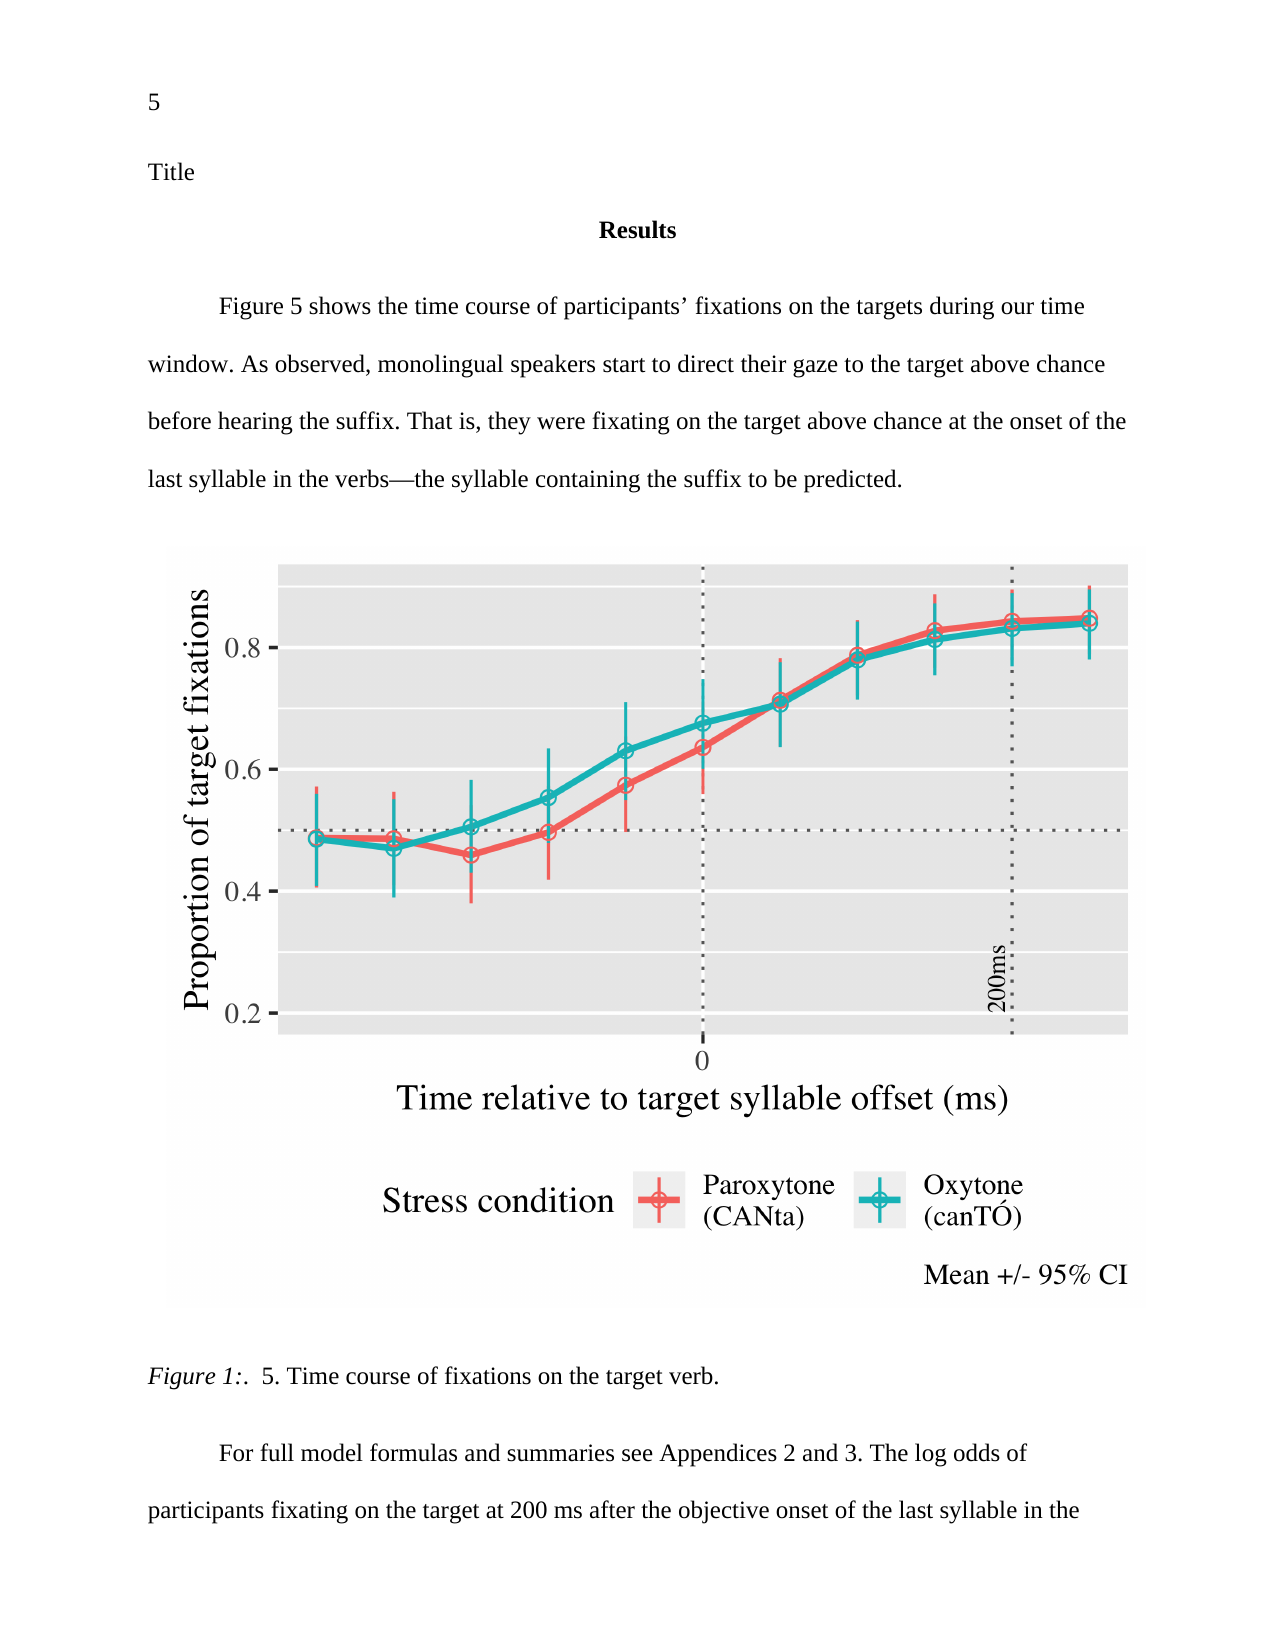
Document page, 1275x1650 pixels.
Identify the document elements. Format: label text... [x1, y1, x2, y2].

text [148, 1438, 1127, 1524]
text Figure 5 shows the time course of participants’ fixations on the targets during our time window. As observed, monolingual speakers start to direct their gaze to the target above chance before hearing the suffix. That is, they were fixating on the target above chance at the onset of the last syllable in the verbs—the syllable containing the suffix to be predicted. [148, 291, 1127, 492]
subtitle Results [148, 215, 1127, 244]
text Figure 1:. 5. Time course of fixations on the target verb. [148, 1361, 1127, 1390]
picture [166, 546, 1146, 1308]
